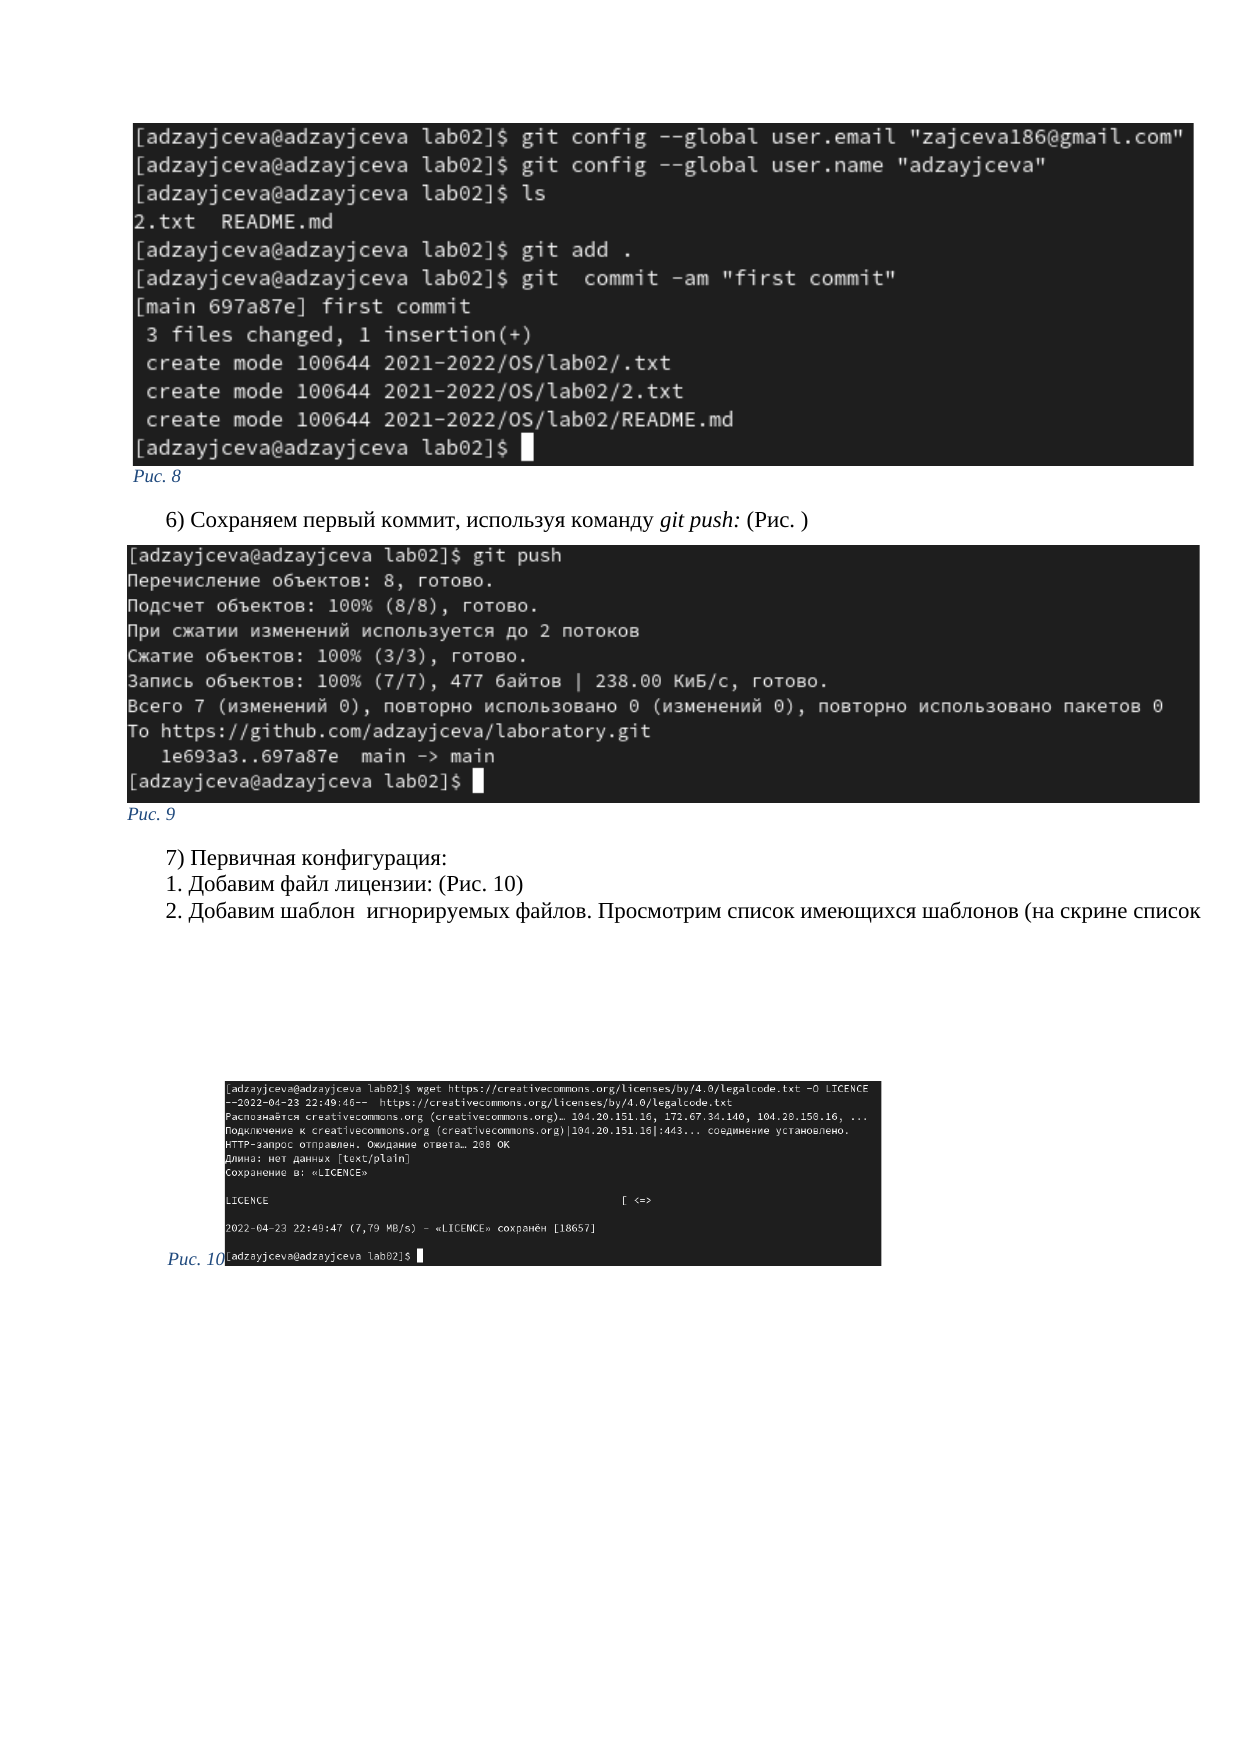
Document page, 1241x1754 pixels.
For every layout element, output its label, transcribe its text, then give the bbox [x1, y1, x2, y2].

list 2. Добавим шаблон игнорируемых файлов. Просмотрим список имеющихся шаблонов (на скрине список [165, 897, 1238, 923]
picture [132, 123, 1194, 466]
list 1. Добавим файл лицензии: (Рис. 10) [165, 871, 1238, 897]
picture [127, 545, 1200, 803]
picture [224, 1081, 882, 1266]
